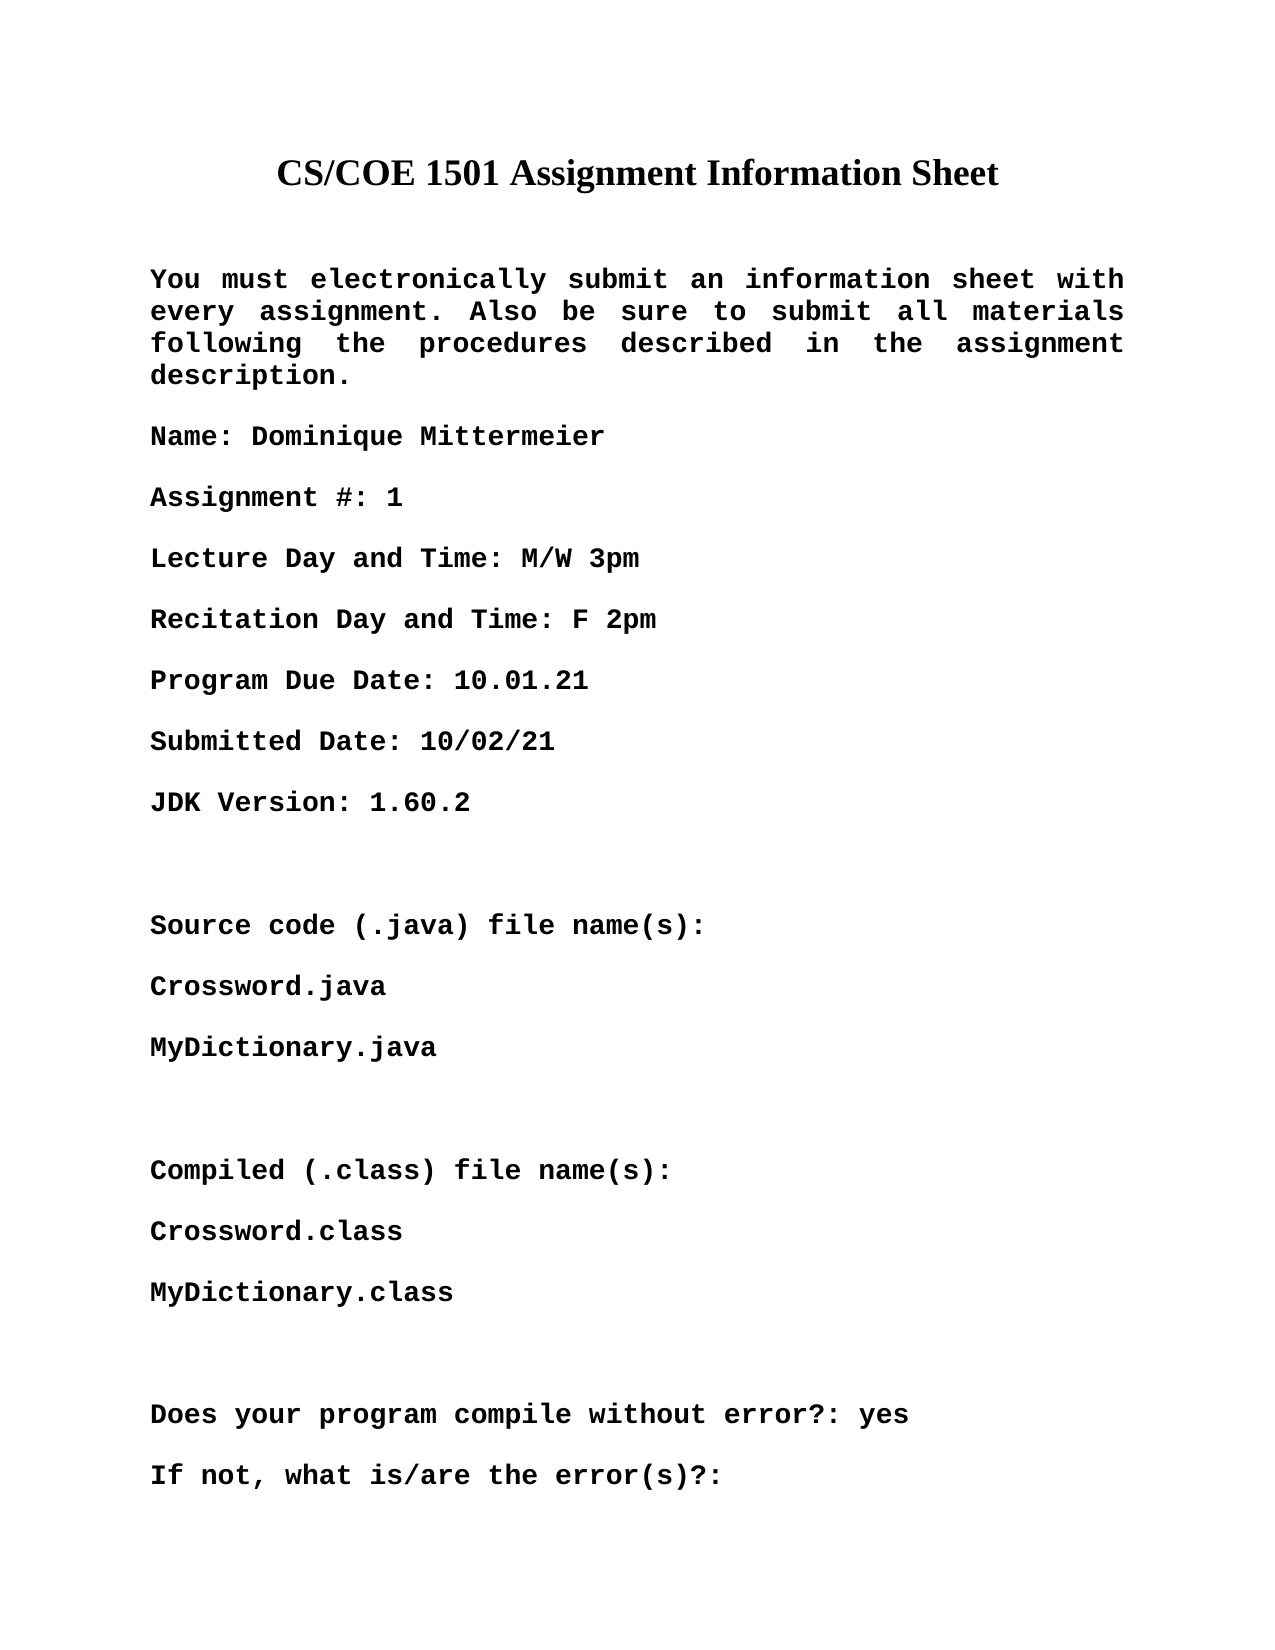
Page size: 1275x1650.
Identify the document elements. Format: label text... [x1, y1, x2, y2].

text Recitation Day and Time: F 2pm [150, 605, 1125, 637]
text You must electronically submit an information sheet with every assignment. Also be sure to submit all materials following the procedures described in the assignment description. [150, 265, 1125, 393]
text Crossword.java [150, 972, 1125, 1004]
text Name: Dominique Mittermeier [150, 422, 1125, 454]
text JDK Version: 1.60.2 [150, 788, 1125, 820]
text Program Due Date: 10.01.21 [150, 666, 1125, 698]
text CS/COE 1501 Assignment Information Sheet [150, 150, 1125, 193]
text Lecture Day and Time: M/W 3pm [150, 544, 1125, 576]
text Submitted Date: 10/02/21 [150, 727, 1125, 759]
text Does your program compile without error?: yes [150, 1400, 1125, 1432]
text If not, what is/are the error(s)?: [150, 1461, 1125, 1493]
text Assignment #: 1 [150, 483, 1125, 515]
text MyDictionary.class [150, 1278, 1125, 1309]
text Source code (.java) file name(s): [150, 911, 1125, 943]
text Crossword.class [150, 1217, 1125, 1248]
text Compiled (.class) file name(s): [150, 1156, 1125, 1187]
text MyDictionary.java [150, 1033, 1125, 1065]
